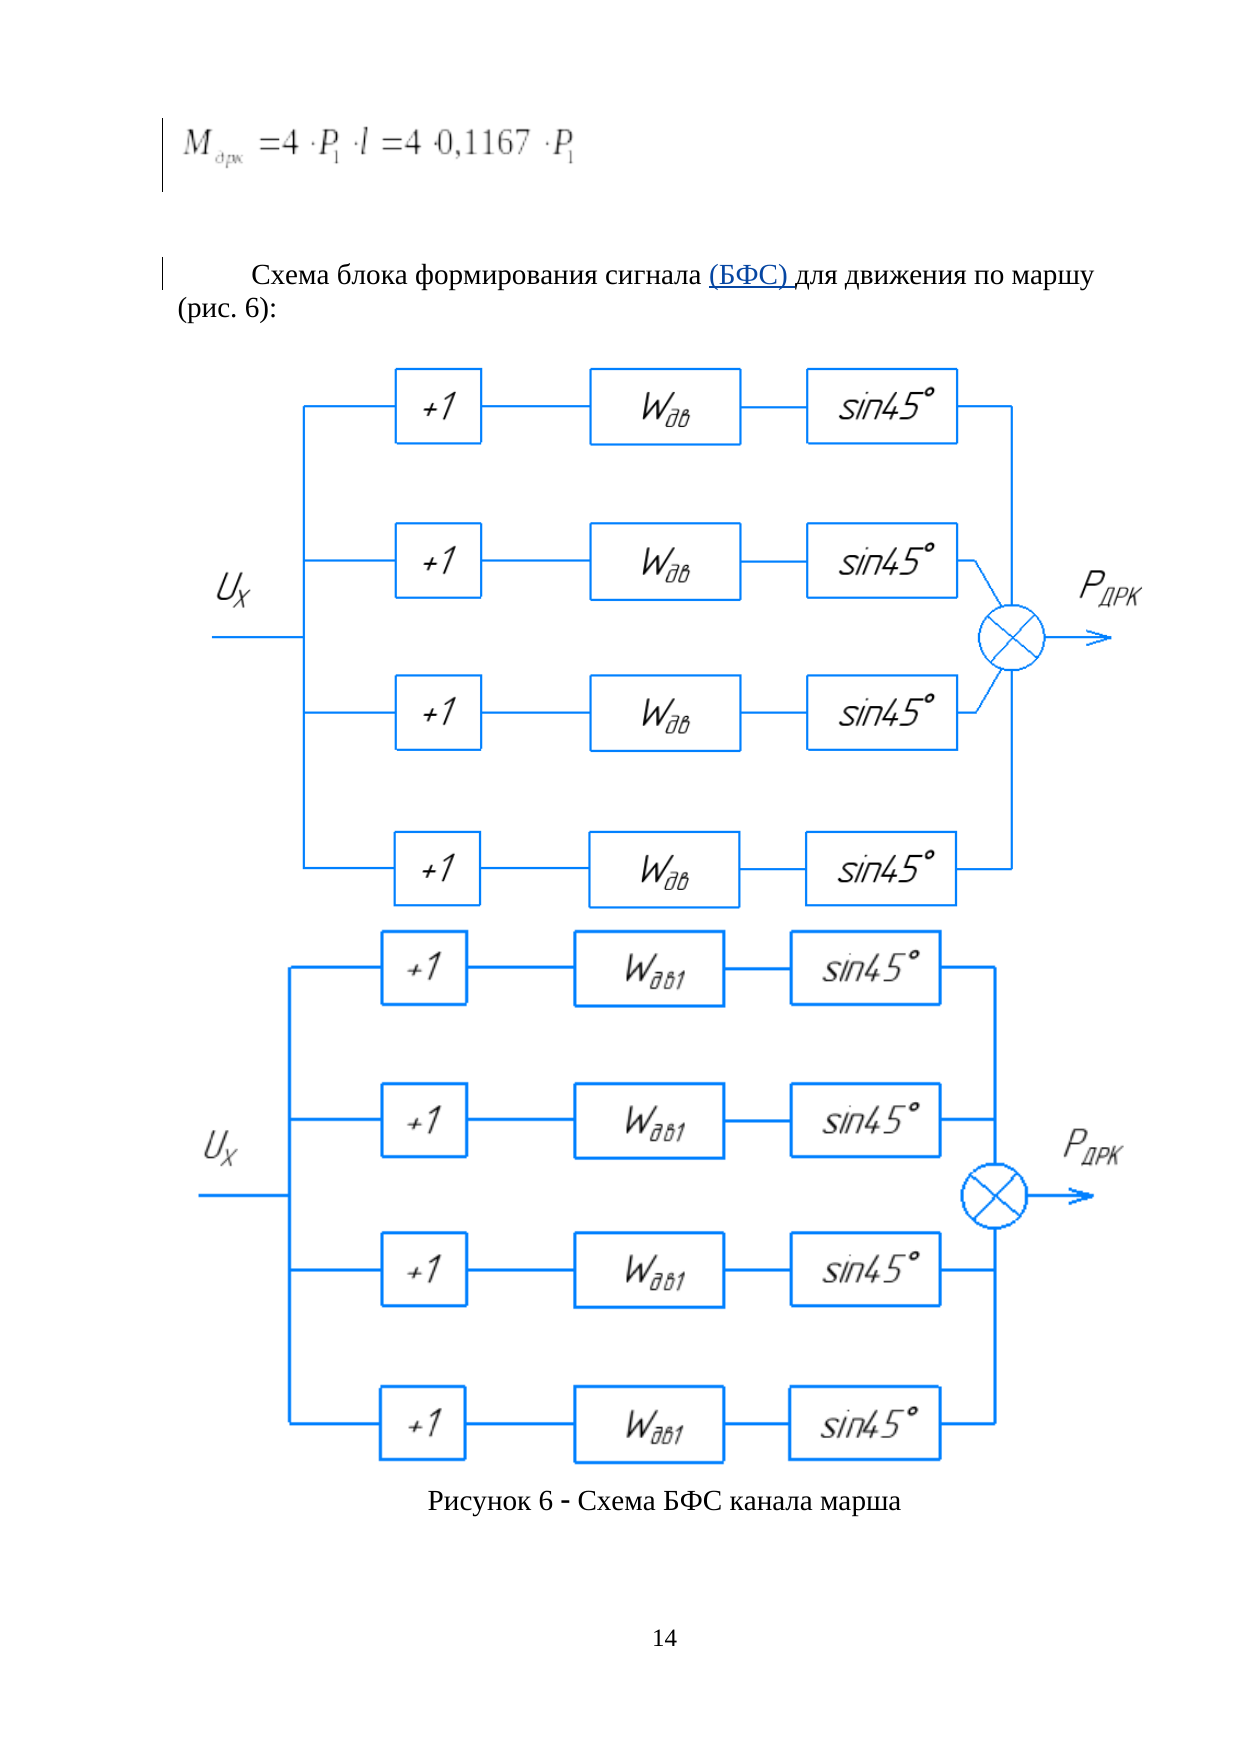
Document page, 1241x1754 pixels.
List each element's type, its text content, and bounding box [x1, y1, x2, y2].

picture [177, 357, 1153, 1483]
text Схема блока формирования сигнала для движения по маршу (рис. 6): [177, 257, 1152, 324]
text Рисунок 6 Схема БФС канала марша [177, 1483, 1152, 1516]
